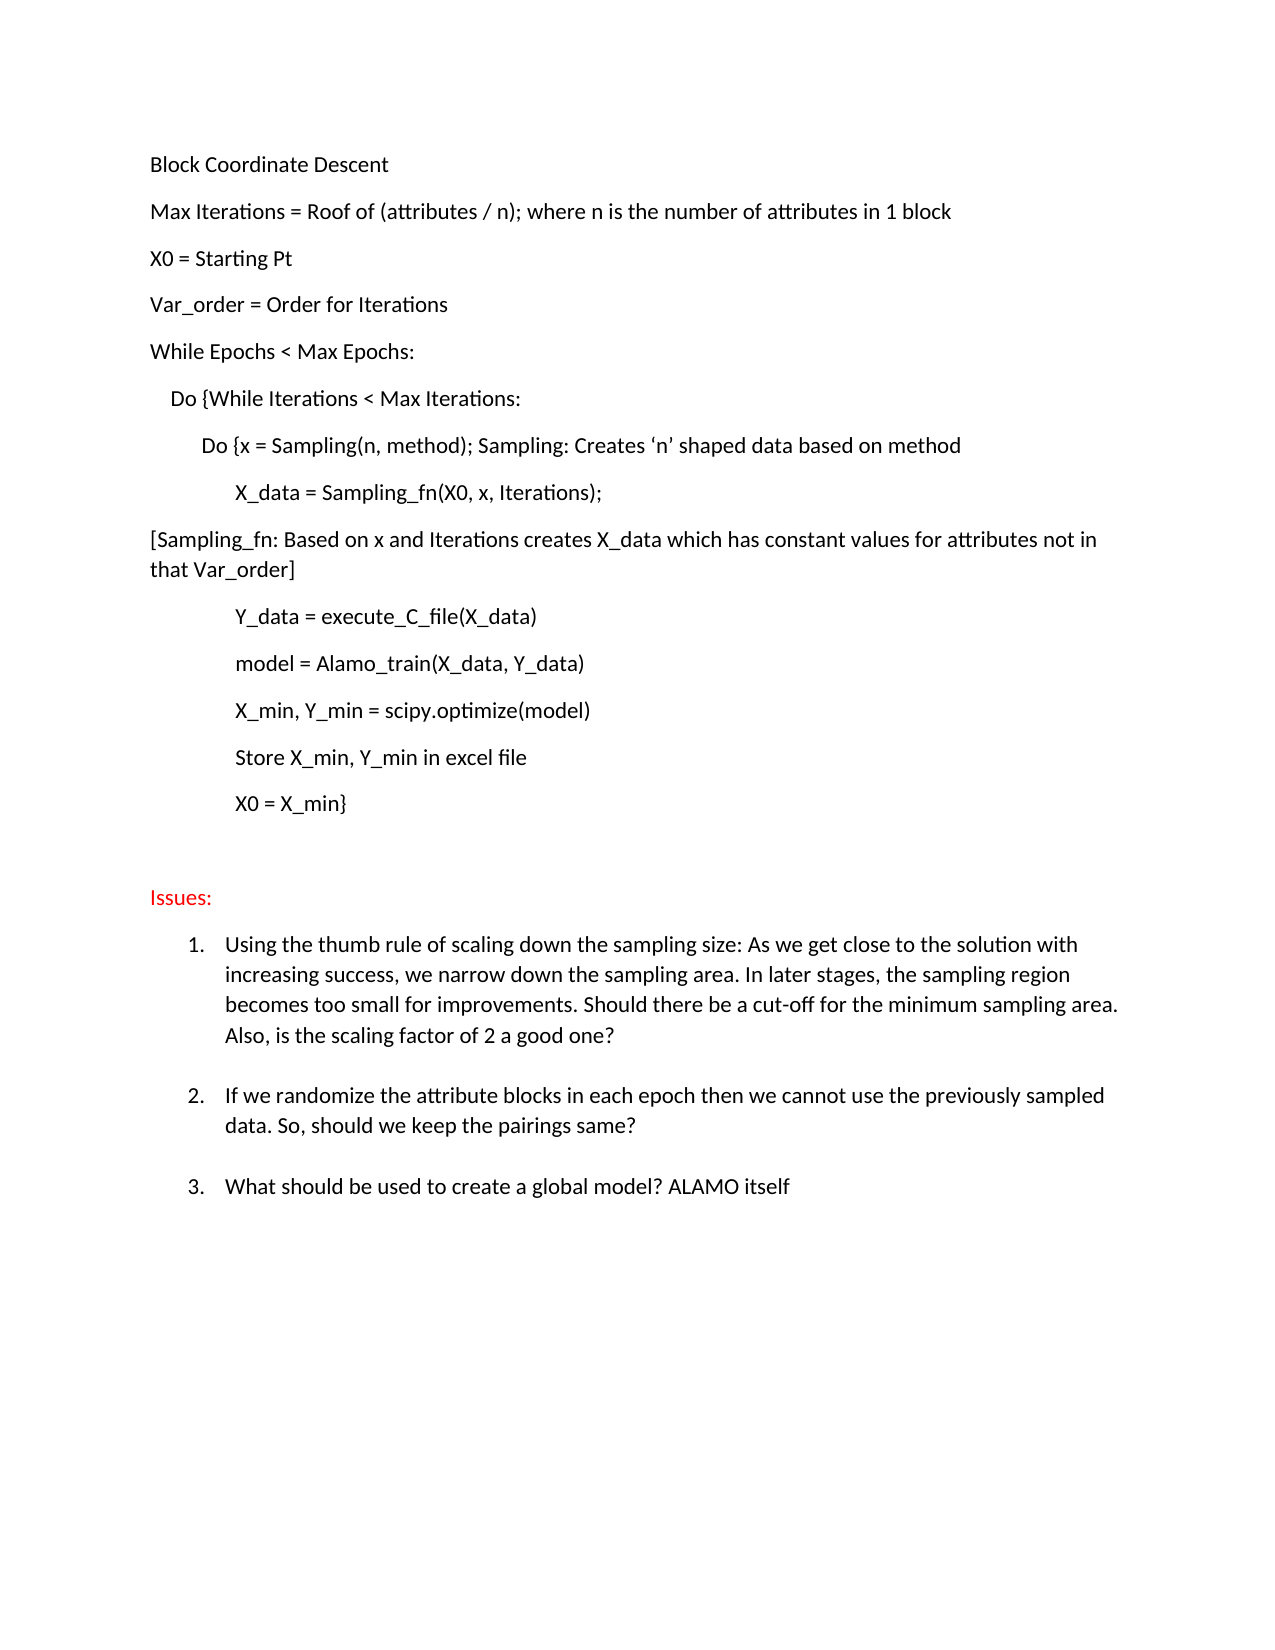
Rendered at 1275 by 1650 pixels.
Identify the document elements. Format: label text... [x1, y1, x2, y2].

text model = Alamo_train(X_data, Y_data) [150, 649, 1125, 677]
list Also, is the scaling factor of 2 a good one? [225, 1021, 1125, 1049]
text Block Coordinate Descent [150, 150, 1125, 178]
text Var_order = Order for Iterations [150, 291, 1125, 319]
text X_min, Y_min = scipy.optimize(model) [150, 696, 1125, 724]
list What should be used to create a global model? ALAMO itself [187, 1172, 1125, 1200]
text While Epochs < Max Epochs: [150, 337, 1125, 366]
text Issues: [150, 883, 1125, 911]
text X0 = Starting Pt [150, 244, 1125, 272]
text [Sampling_fn: Based on x and Iterations creates X_data which has constant values for attributes not in that Var_order] [150, 525, 1125, 583]
text Store X_min, Y_min in excel file [150, 743, 1125, 771]
list If we randomize the attribute blocks in each epoch then we cannot use the previously sampled data. So, should we keep the pairings same? [187, 1081, 1125, 1139]
text Do {x = Sampling(n, method); Sampling: Creates ‘n’ shaped data based on method [150, 431, 1125, 459]
text X_data = Sampling_fn(X0, x, Iterations); [150, 478, 1125, 506]
text Do {While Iterations < Max Iterations: [150, 384, 1125, 412]
text Max Iterations = Roof of (attributes / n); where n is the number of attributes in 1 block [150, 197, 1125, 225]
text X0 = X_min} [150, 789, 1125, 818]
list Using the thumb rule of scaling down the sampling size: As we get close to the solution with increasing success, we narrow down the sampling area. In later stages, the sampling region becomes too small for improvements. Should there be a cut-off for the minimum sampling area. [187, 930, 1125, 1019]
text Y_data = execute_C_file(X_data) [150, 602, 1125, 630]
